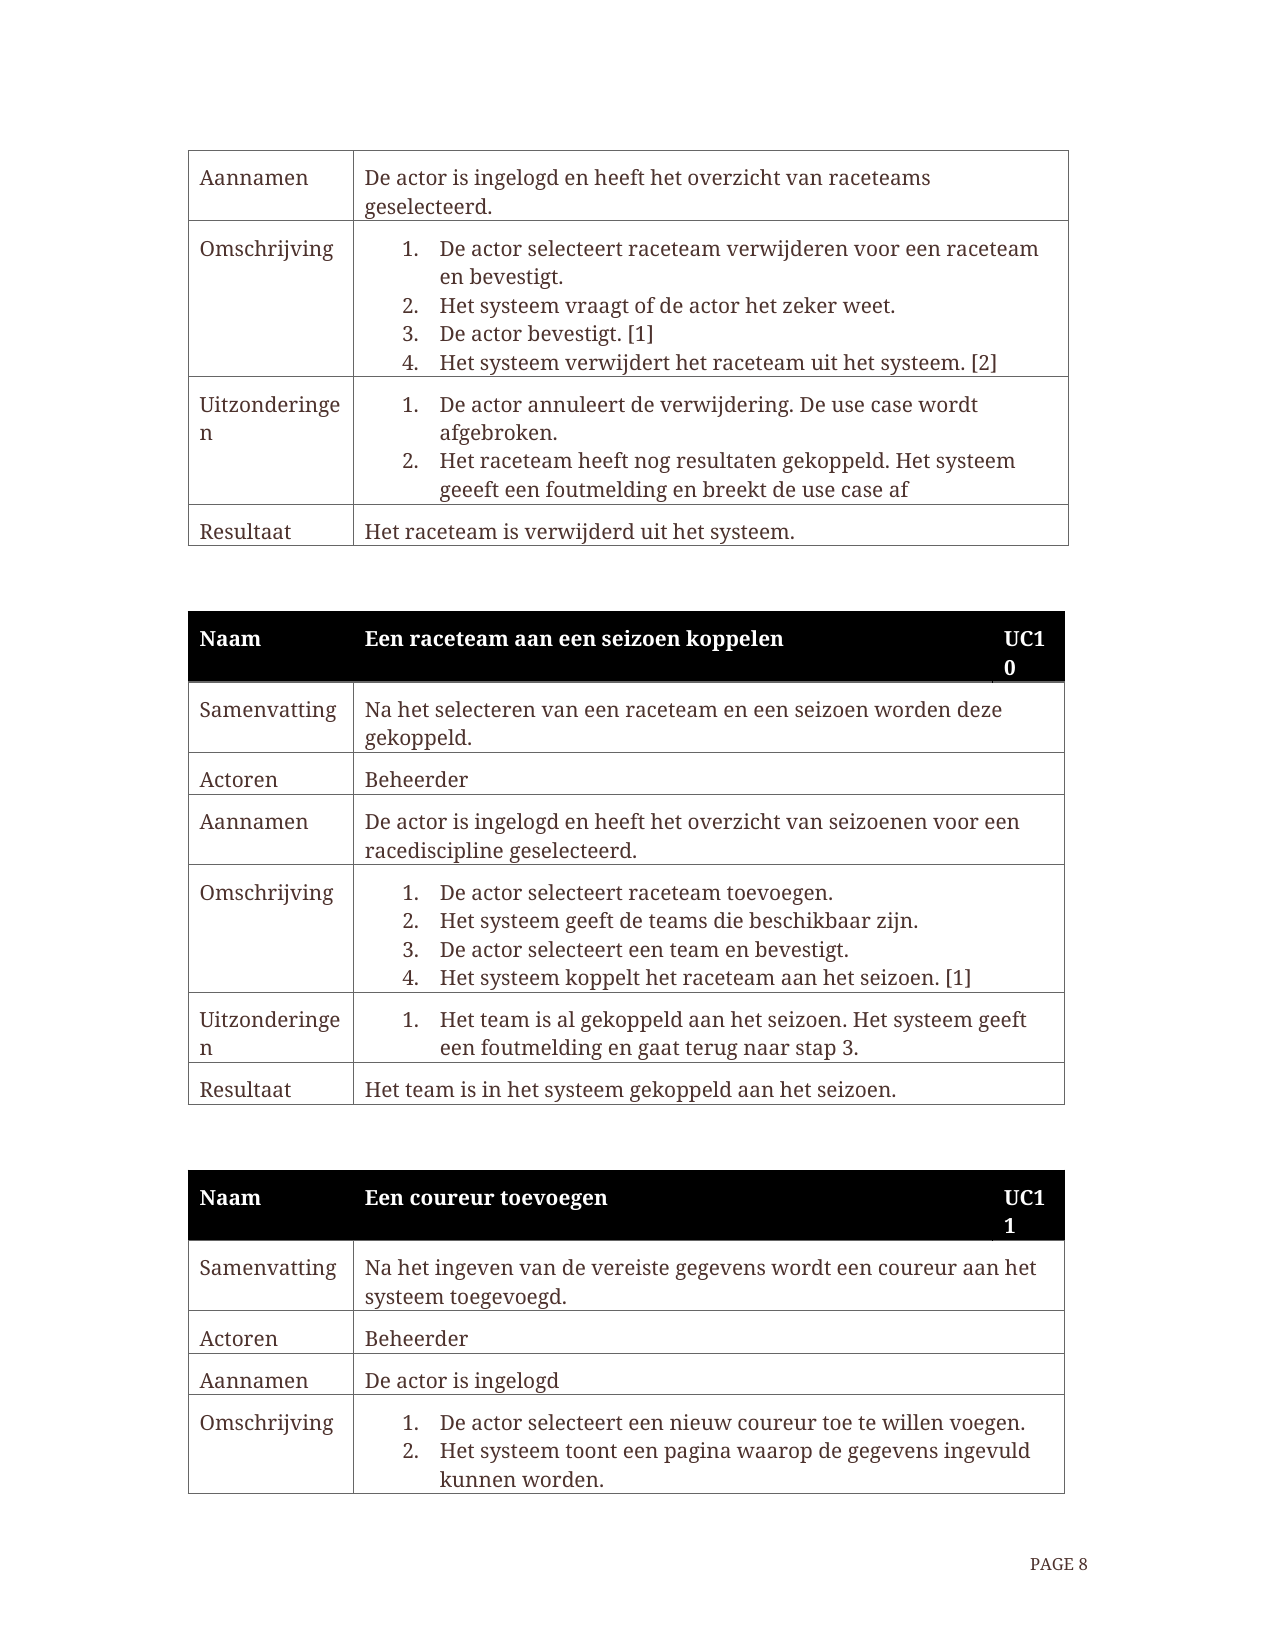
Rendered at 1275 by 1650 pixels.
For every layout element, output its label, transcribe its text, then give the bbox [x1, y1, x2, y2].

table_cell Het raceteam is verwijderd uit het systeem. [354, 505, 1068, 545]
table_cell Resultaat [189, 1063, 353, 1104]
table_cell Beheerder [354, 753, 1064, 794]
table_cell Uitzonderingen [189, 377, 353, 503]
table_cell Actoren [189, 753, 353, 794]
table_header Naam [189, 612, 353, 681]
table_cell Beheerder [354, 1311, 1064, 1352]
table_cell Na het selecteren van een raceteam en een seizoen worden deze gekoppeld. [354, 683, 1064, 752]
table_cell Uitzonderingen [189, 993, 353, 1062]
table_cell Aannamen [189, 1354, 353, 1394]
table_header Een raceteam aan een seizoen koppelen [354, 612, 992, 681]
table_cell De actor selecteert raceteam toevoegen. Het systeem geeft de teams die beschikbaar zijn. De actor selecteert een team en bevestigt. Het systeem koppelt het raceteam aan het seizoen. [1] [354, 865, 1064, 992]
table_cell Samenvatting [189, 683, 353, 752]
table_header Een coureur toevoegen [354, 1171, 992, 1240]
table_cell De actor is ingelogd en heeft het overzicht van seizoenen voor een racediscipline geselecteerd. [354, 795, 1064, 864]
table_cell Resultaat [189, 505, 353, 545]
table_cell Omschrijving [189, 221, 353, 376]
table_cell Aannamen [189, 151, 353, 220]
table_cell Het team is in het systeem gekoppeld aan het seizoen. [354, 1063, 1064, 1104]
table_cell Omschrijving [189, 865, 353, 992]
table_cell De actor is ingelogd [354, 1354, 1064, 1394]
table_cell Actoren [189, 1311, 353, 1352]
table_cell Het team is al gekoppeld aan het seizoen. Het systeem geeft een foutmelding en gaat terug naar stap 3. [354, 993, 1064, 1062]
table_cell De actor is ingelogd en heeft het overzicht van raceteams geselecteerd. [354, 151, 1068, 220]
table_header UC11 [993, 1171, 1064, 1240]
table_header UC10 [993, 612, 1064, 681]
table_cell Samenvatting [189, 1241, 353, 1310]
table_cell Aannamen [189, 795, 353, 864]
table_cell Omschrijving [189, 1395, 353, 1493]
table_header Naam [189, 1171, 353, 1240]
table_cell Na het ingeven van de vereiste gegevens wordt een coureur aan het systeem toegevoegd. [354, 1241, 1064, 1310]
